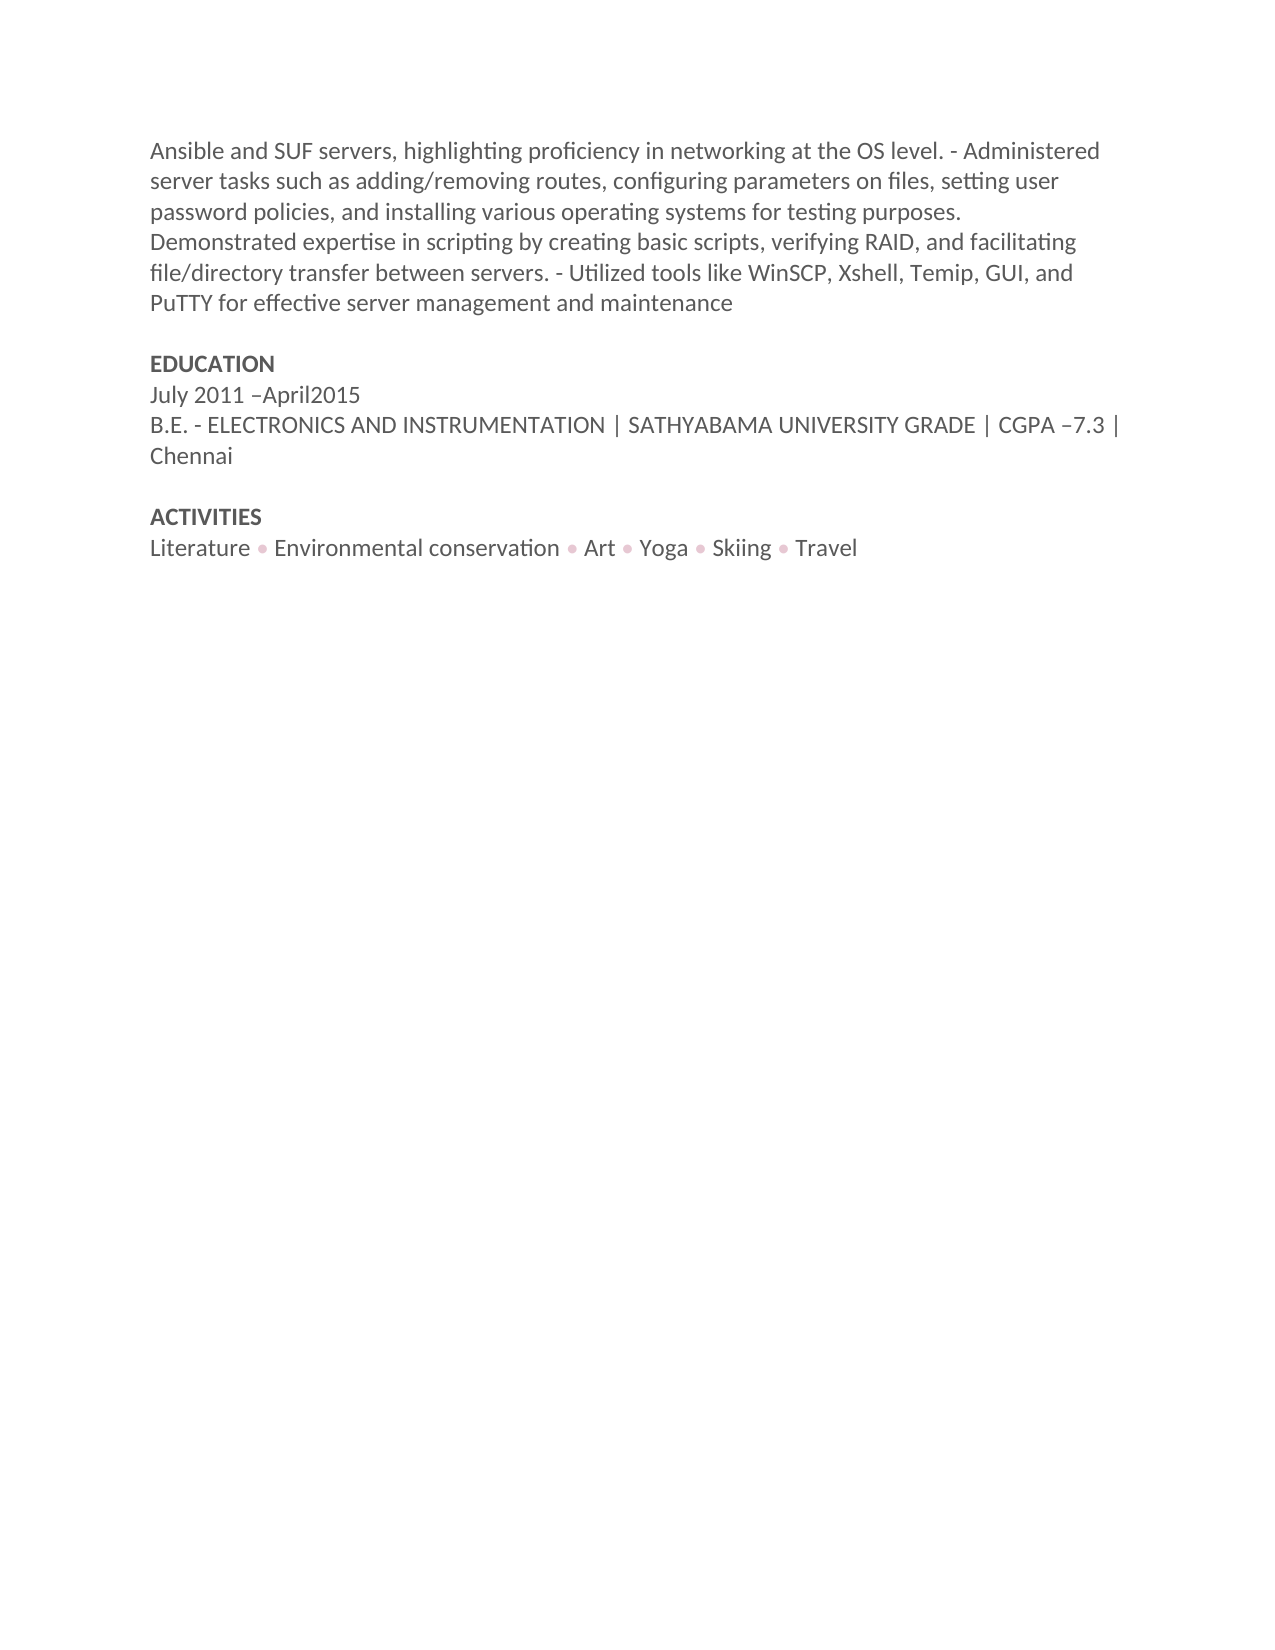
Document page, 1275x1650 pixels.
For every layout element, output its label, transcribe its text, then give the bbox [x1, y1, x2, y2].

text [150, 135, 1125, 227]
text • • • • • [150, 532, 1125, 562]
text Demonstrated expertise in scripting by creating basic scripts, verifying RAID, and facilitating file/directory transfer between servers. - Utilized tools like WinSCP, Xshell, Temip, GUI, and PuTTY for effective server management and maintenance [150, 227, 1125, 318]
subtitle B.E. - ELECTRONICS AND INSTRUMENTATION | SATHYABAMA UNIVERSITY GRADE | CGPA –7.3 | Chennai [150, 410, 1125, 471]
subtitle July 2011 –April2015 [150, 379, 1125, 410]
